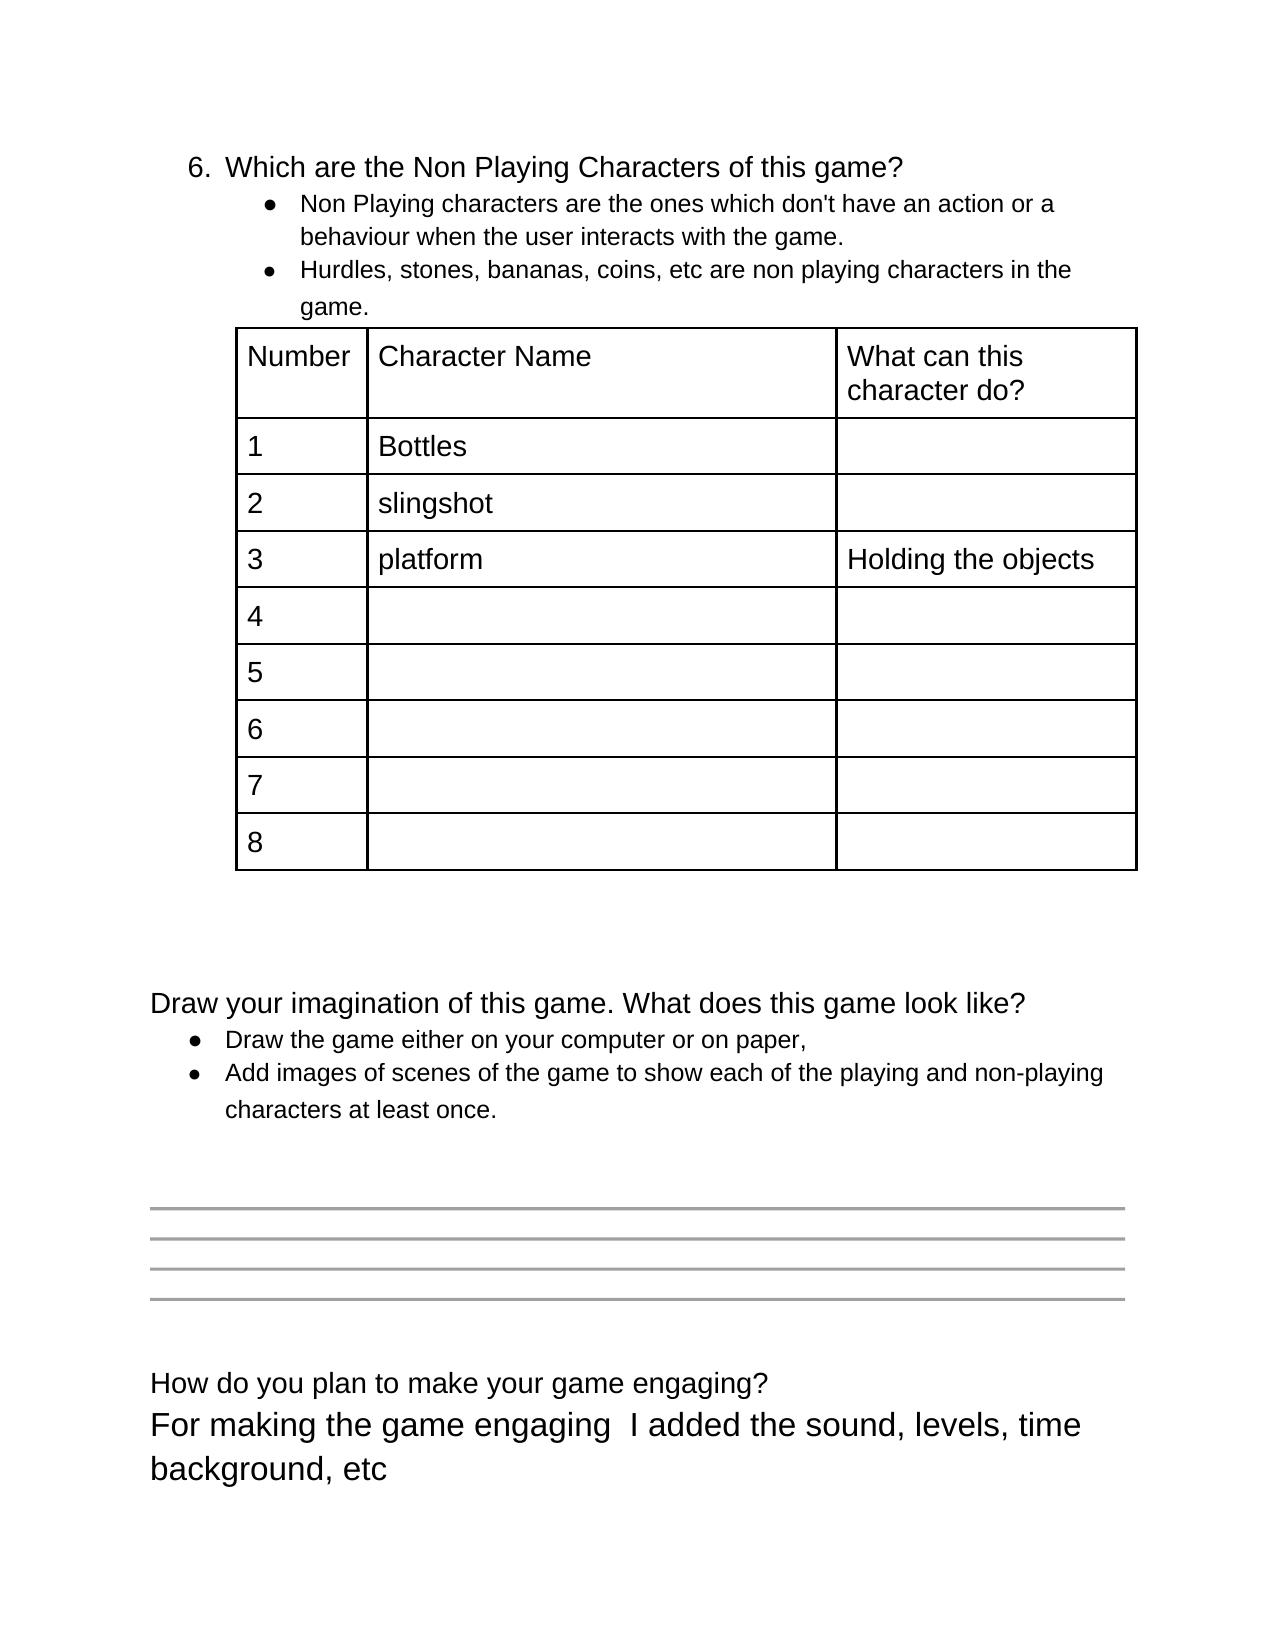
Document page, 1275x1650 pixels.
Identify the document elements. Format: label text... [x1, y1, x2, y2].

table_cell slingshot [369, 475, 835, 530]
text How do you plan to make your game engaging? [150, 1367, 1125, 1400]
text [150, 1405, 1125, 1488]
table_cell [838, 758, 1135, 812]
table_cell [838, 588, 1135, 643]
table_header Character Name [369, 329, 835, 417]
table_cell Holding the objects [838, 532, 1135, 586]
table_cell [838, 814, 1135, 868]
table_cell 5 [238, 645, 366, 699]
table_cell 2 [238, 475, 366, 530]
text Draw your imagination of this game. What does this game look like? [150, 986, 1125, 1020]
table_cell 3 [238, 532, 366, 586]
table_header Number [238, 329, 366, 417]
table_cell 8 [238, 814, 366, 868]
list Which are the Non Playing Characters of this game? [187, 150, 1125, 183]
table_cell 1 [238, 419, 366, 473]
table_cell [838, 419, 1135, 473]
table_cell [369, 588, 835, 643]
list Draw the game either on your computer or on paper, [187, 1025, 1125, 1053]
table_cell 7 [238, 758, 366, 812]
table_cell platform [369, 532, 835, 586]
list Non Playing characters are the ones which don't have an action or a behaviour when the user interacts with the game. [262, 188, 1125, 250]
table_cell [369, 701, 835, 756]
table_cell 4 [238, 588, 366, 643]
table_cell Bottles [369, 419, 835, 473]
table_cell [369, 814, 835, 868]
table_cell [369, 758, 835, 812]
list Hurdles, stones, bananas, coins, etc are non playing characters in the game. [262, 254, 1125, 322]
table_cell [838, 645, 1135, 699]
list Add images of scenes of the game to show each of the playing and non-playing characters at least once. [187, 1058, 1125, 1125]
table_cell [838, 475, 1135, 530]
table_cell [838, 701, 1135, 756]
table_cell [369, 645, 835, 699]
table_cell 6 [238, 701, 366, 756]
table_header What can this character do? [838, 329, 1135, 417]
